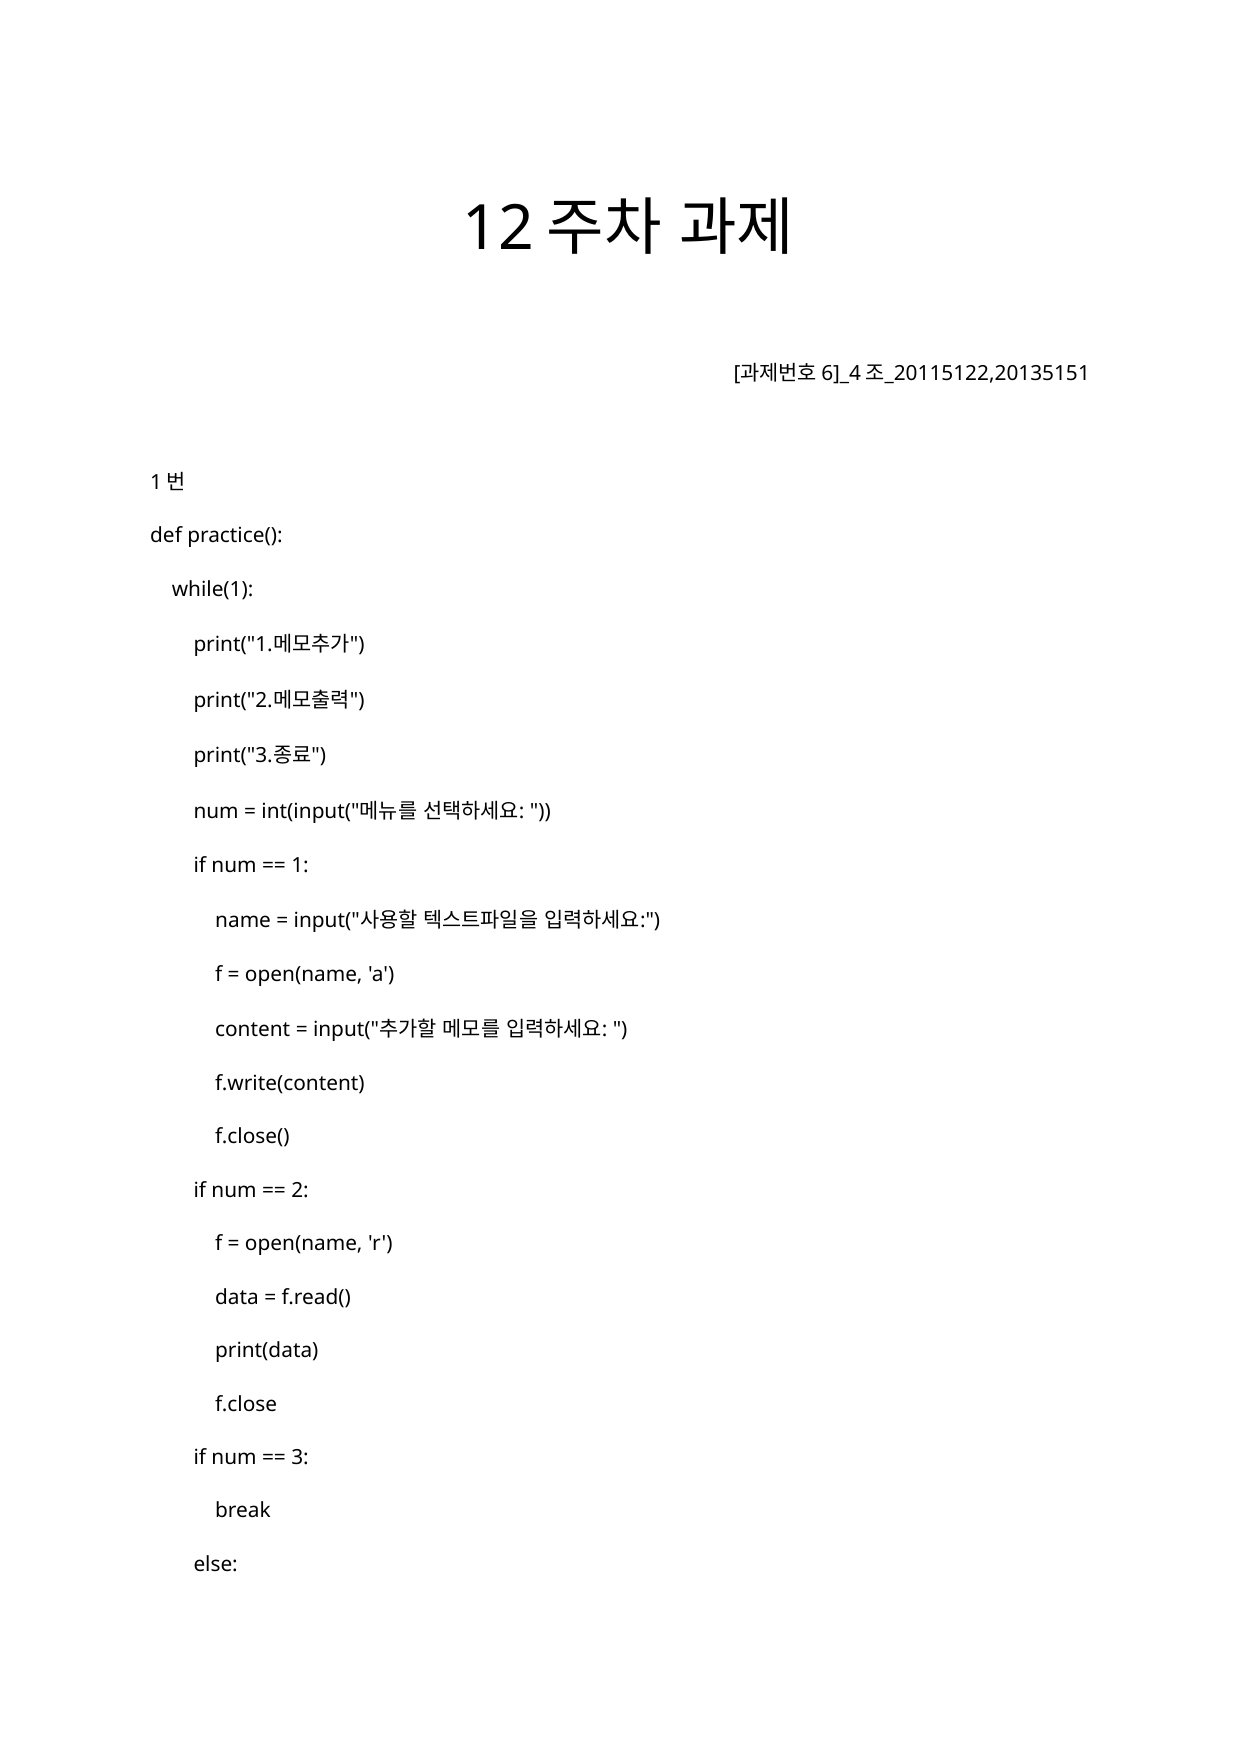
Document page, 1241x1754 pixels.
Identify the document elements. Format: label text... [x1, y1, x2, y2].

text if num == 3: [150, 1442, 1090, 1471]
text break [150, 1496, 1090, 1524]
text print("1.메모추가") [150, 627, 1090, 658]
text name = input("사용할 텍스트파일을 입력하세요:") [150, 903, 1090, 934]
text while(1): [150, 574, 1090, 602]
text 1번 [150, 465, 1090, 495]
text data = f.read() [150, 1282, 1090, 1310]
text 12주차 과제 [150, 177, 1090, 268]
text num = int(input("메뉴를 선택하세요: ")) [150, 794, 1090, 824]
text if num == 1: [150, 850, 1090, 878]
text f.write(content) [150, 1068, 1090, 1096]
text print("3.종료") [150, 739, 1090, 769]
text f.close [150, 1389, 1090, 1417]
text f = open(name, 'a') [150, 959, 1090, 987]
text [과제번호6]_4조_20115122,20135151 [150, 356, 1090, 386]
text print("2.메모출력") [150, 683, 1090, 713]
text f = open(name, 'r') [150, 1228, 1090, 1257]
text else: [150, 1549, 1090, 1577]
text content = input("추가할 메모를 입력하세요: ") [150, 1012, 1090, 1043]
text if num == 2: [150, 1175, 1090, 1203]
text print(data) [150, 1335, 1090, 1364]
text f.close() [150, 1121, 1090, 1150]
text def practice(): [150, 521, 1090, 549]
